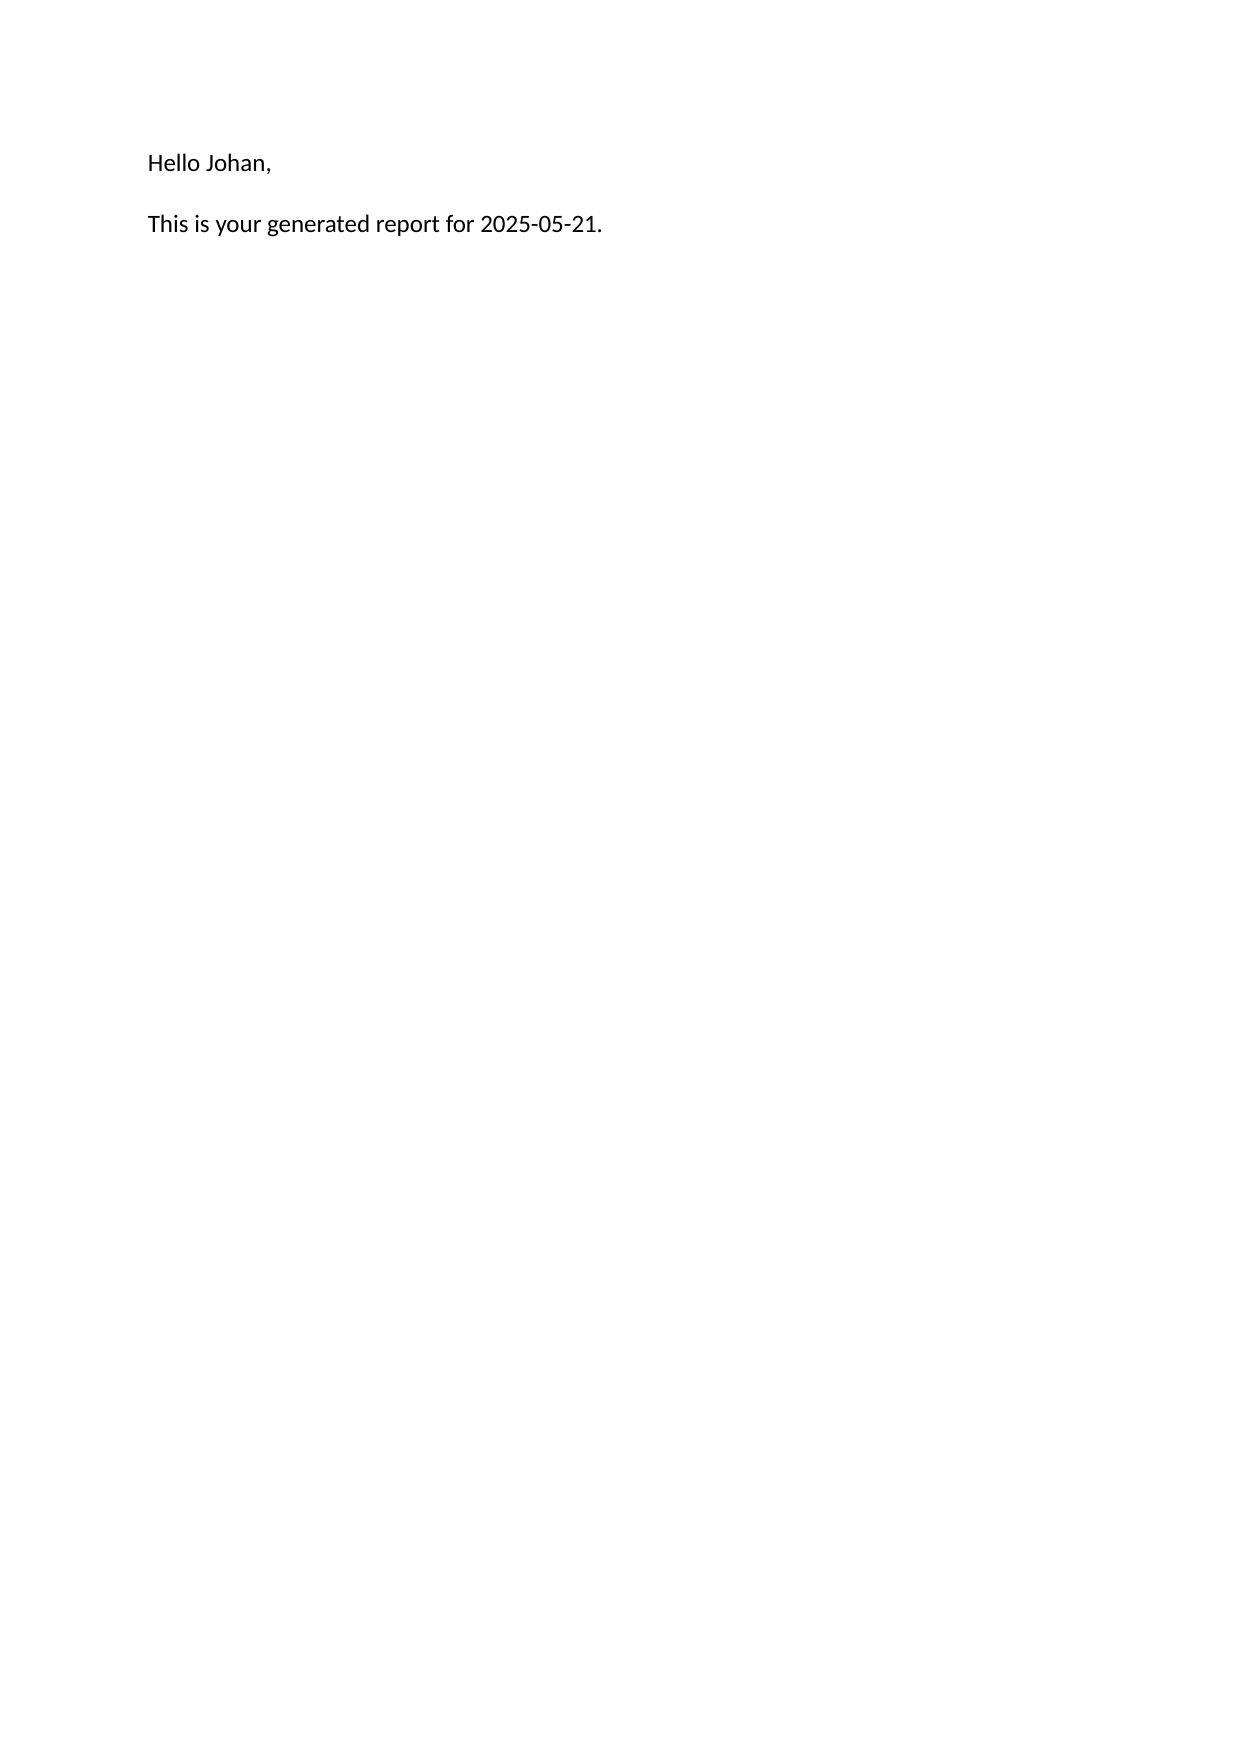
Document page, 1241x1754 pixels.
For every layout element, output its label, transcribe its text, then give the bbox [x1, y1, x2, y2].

text This is your generated report for 2025-05-21. [148, 209, 1093, 239]
text Hello Johan, [148, 148, 1093, 178]
